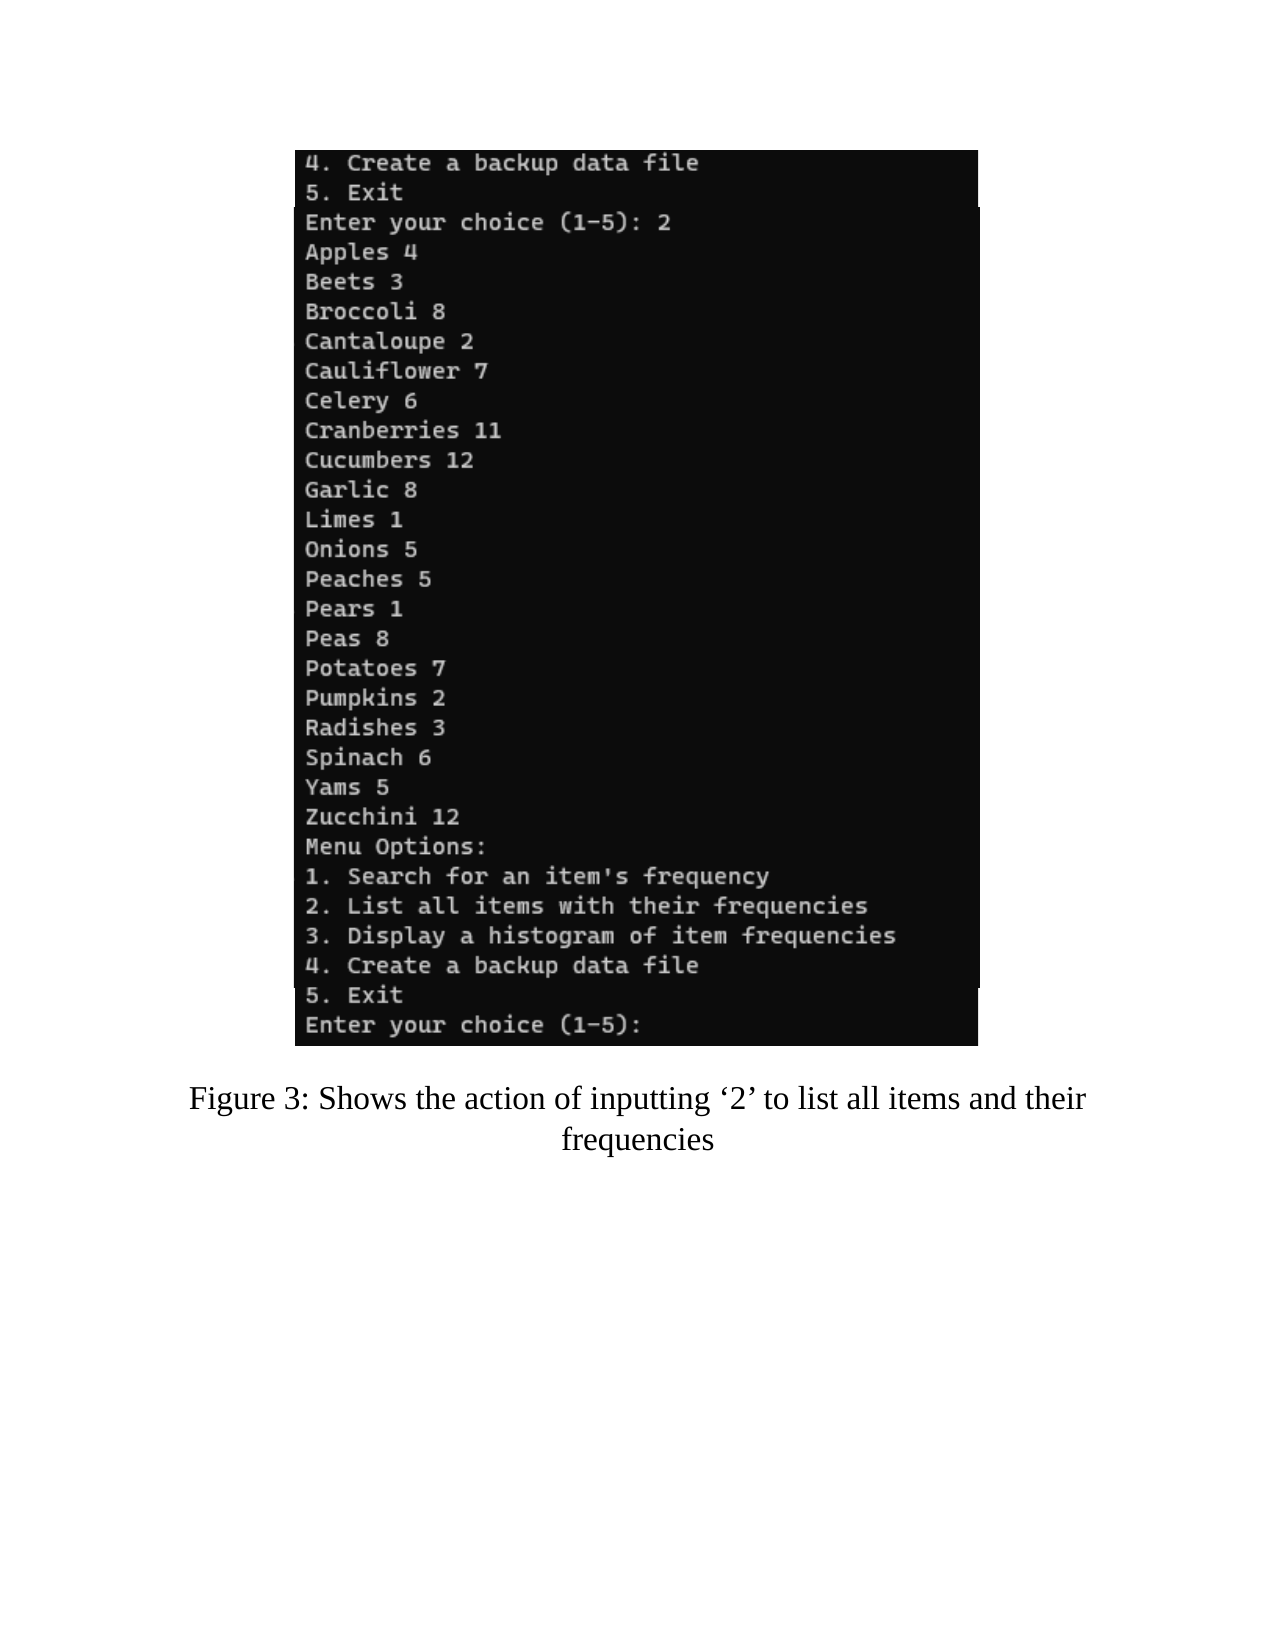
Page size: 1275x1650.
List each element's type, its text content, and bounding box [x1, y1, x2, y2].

picture [292, 150, 979, 1044]
text Figure 3: Shows the action of inputting ‘2’ to list all items and their frequencies [150, 1078, 1125, 1158]
